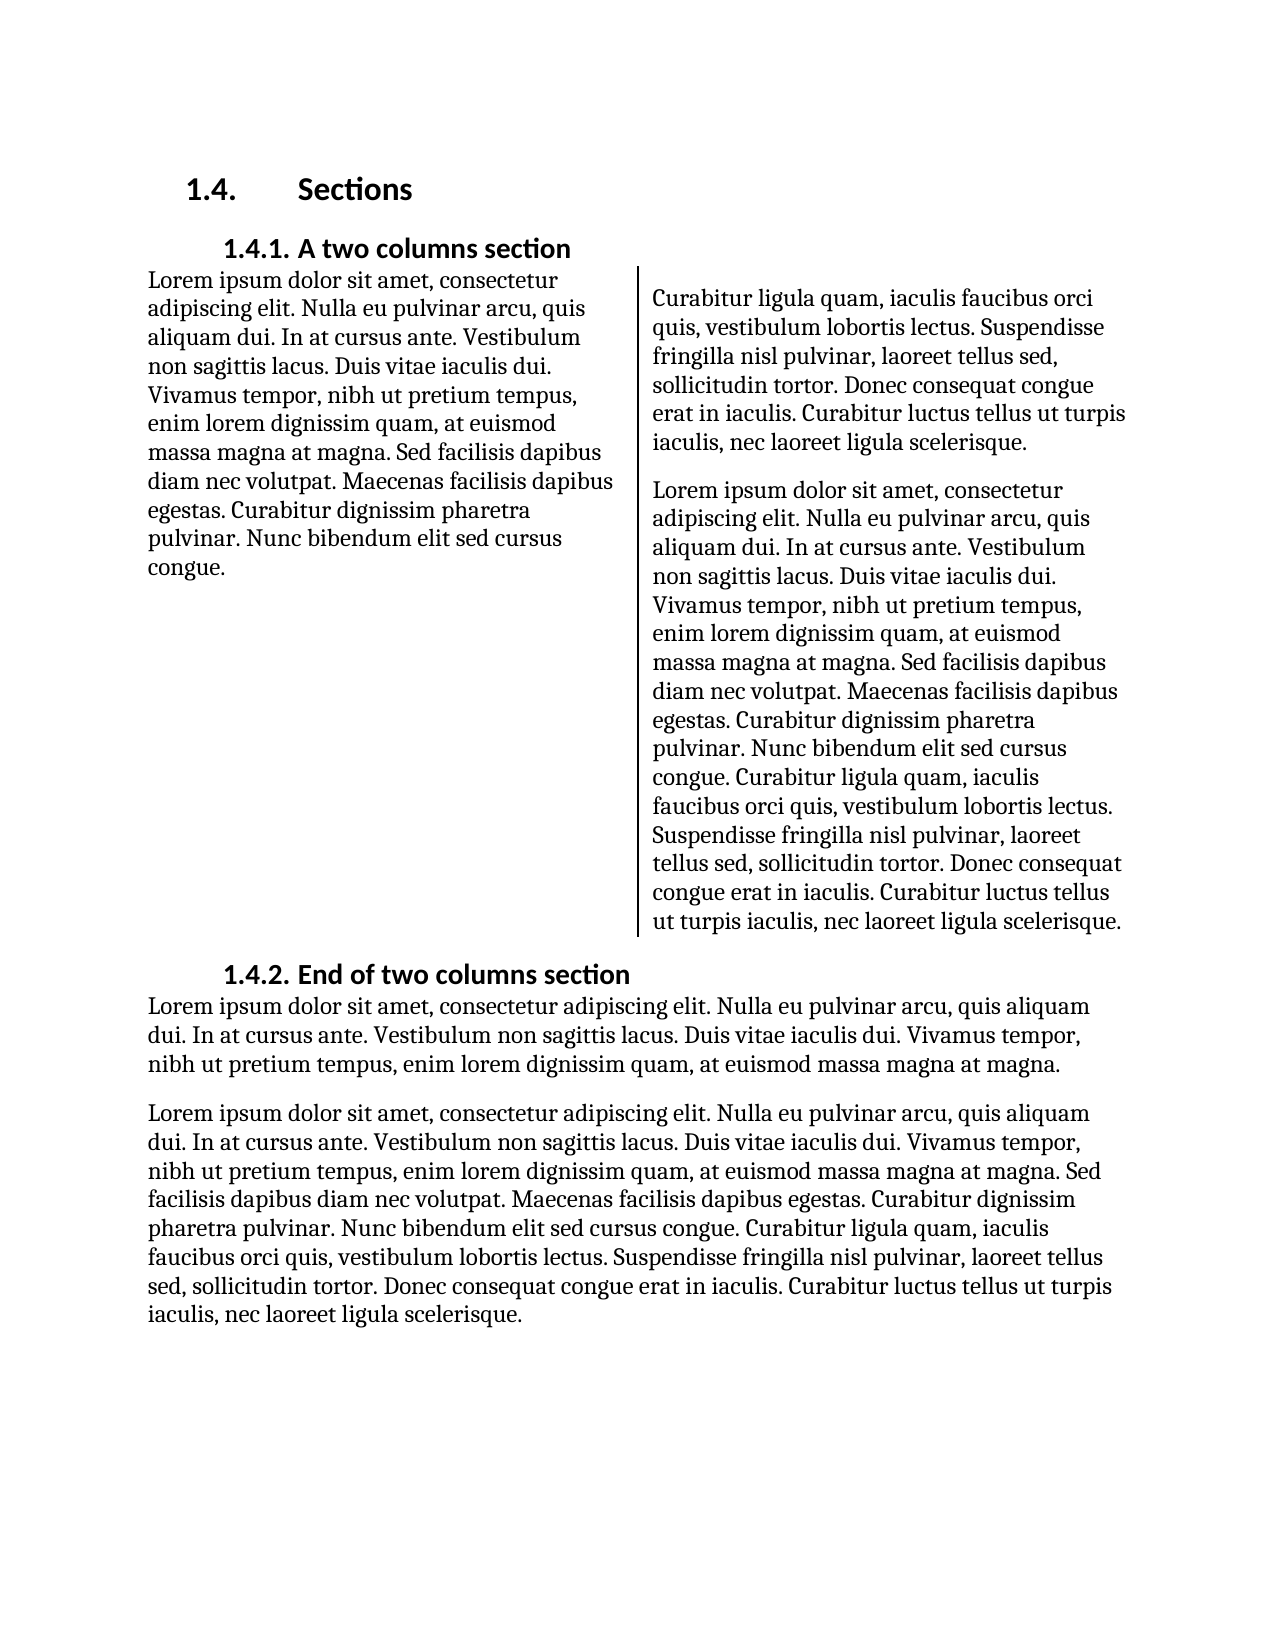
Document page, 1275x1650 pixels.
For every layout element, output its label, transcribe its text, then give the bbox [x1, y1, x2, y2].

subtitle End of two columns section [223, 956, 1127, 992]
subtitle A two columns section [223, 230, 1127, 266]
text Lorem ipsum dolor sit amet, consectetur adipiscing elit. Nulla eu pulvinar arcu, quis aliquam dui. In at cursus ante. Vestibulum non sagittis lacus. Duis vitae iaculis dui. Vivamus tempor, nibh ut pretium tempus, enim lorem dignissim quam, at euismod massa magna at magna. Sed facilisis dapibus diam nec volutpat. Maecenas facilisis dapibus egestas. Curabitur dignissim pharetra pulvinar. Nunc bibendum elit sed cursus congue. [148, 266, 622, 582]
text Lorem ipsum dolor sit amet, consectetur adipiscing elit. Nulla eu pulvinar arcu, quis aliquam dui. In at cursus ante. Vestibulum non sagittis lacus. Duis vitae iaculis dui. Vivamus tempor, nibh ut pretium tempus, enim lorem dignissim quam, at euismod massa magna at magna. Sed facilisis dapibus diam nec volutpat. Maecenas facilisis dapibus egestas. Curabitur dignissim pharetra pulvinar. Nunc bibendum elit sed cursus congue. Curabitur ligula quam, iaculis faucibus orci quis, vestibulum lobortis lectus. Suspendisse fringilla nisl pulvinar, laoreet tellus sed, sollicitudin tortor. Donec consequat congue erat in iaculis. Curabitur luctus tellus ut turpis iaculis, nec laoreet ligula scelerisque. [652, 476, 1127, 936]
subtitle Sections [185, 168, 1127, 209]
text Lorem ipsum dolor sit amet, consectetur adipiscing elit. Nulla eu pulvinar arcu, quis aliquam dui. In at cursus ante. Vestibulum non sagittis lacus. Duis vitae iaculis dui. Vivamus tempor, nibh ut pretium tempus, enim lorem dignissim quam, at euismod massa magna at magna. [148, 992, 1127, 1078]
text Curabitur ligula quam, iaculis faucibus orci quis, vestibulum lobortis lectus. Suspendisse fringilla nisl pulvinar, laoreet tellus sed, sollicitudin tortor. Donec consequat congue erat in iaculis. Curabitur luctus tellus ut turpis iaculis, nec laoreet ligula scelerisque. [652, 284, 1127, 457]
text Lorem ipsum dolor sit amet, consectetur adipiscing elit. Nulla eu pulvinar arcu, quis aliquam dui. In at cursus ante. Vestibulum non sagittis lacus. Duis vitae iaculis dui. Vivamus tempor, nibh ut pretium tempus, enim lorem dignissim quam, at euismod massa magna at magna. Sed facilisis dapibus diam nec volutpat. Maecenas facilisis dapibus egestas. Curabitur dignissim pharetra pulvinar. Nunc bibendum elit sed cursus congue. Curabitur ligula quam, iaculis faucibus orci quis, vestibulum lobortis lectus. Suspendisse fringilla nisl pulvinar, laoreet tellus sed, sollicitudin tortor. Donec consequat congue erat in iaculis. Curabitur luctus tellus ut turpis iaculis, nec laoreet ligula scelerisque. [148, 1099, 1127, 1329]
